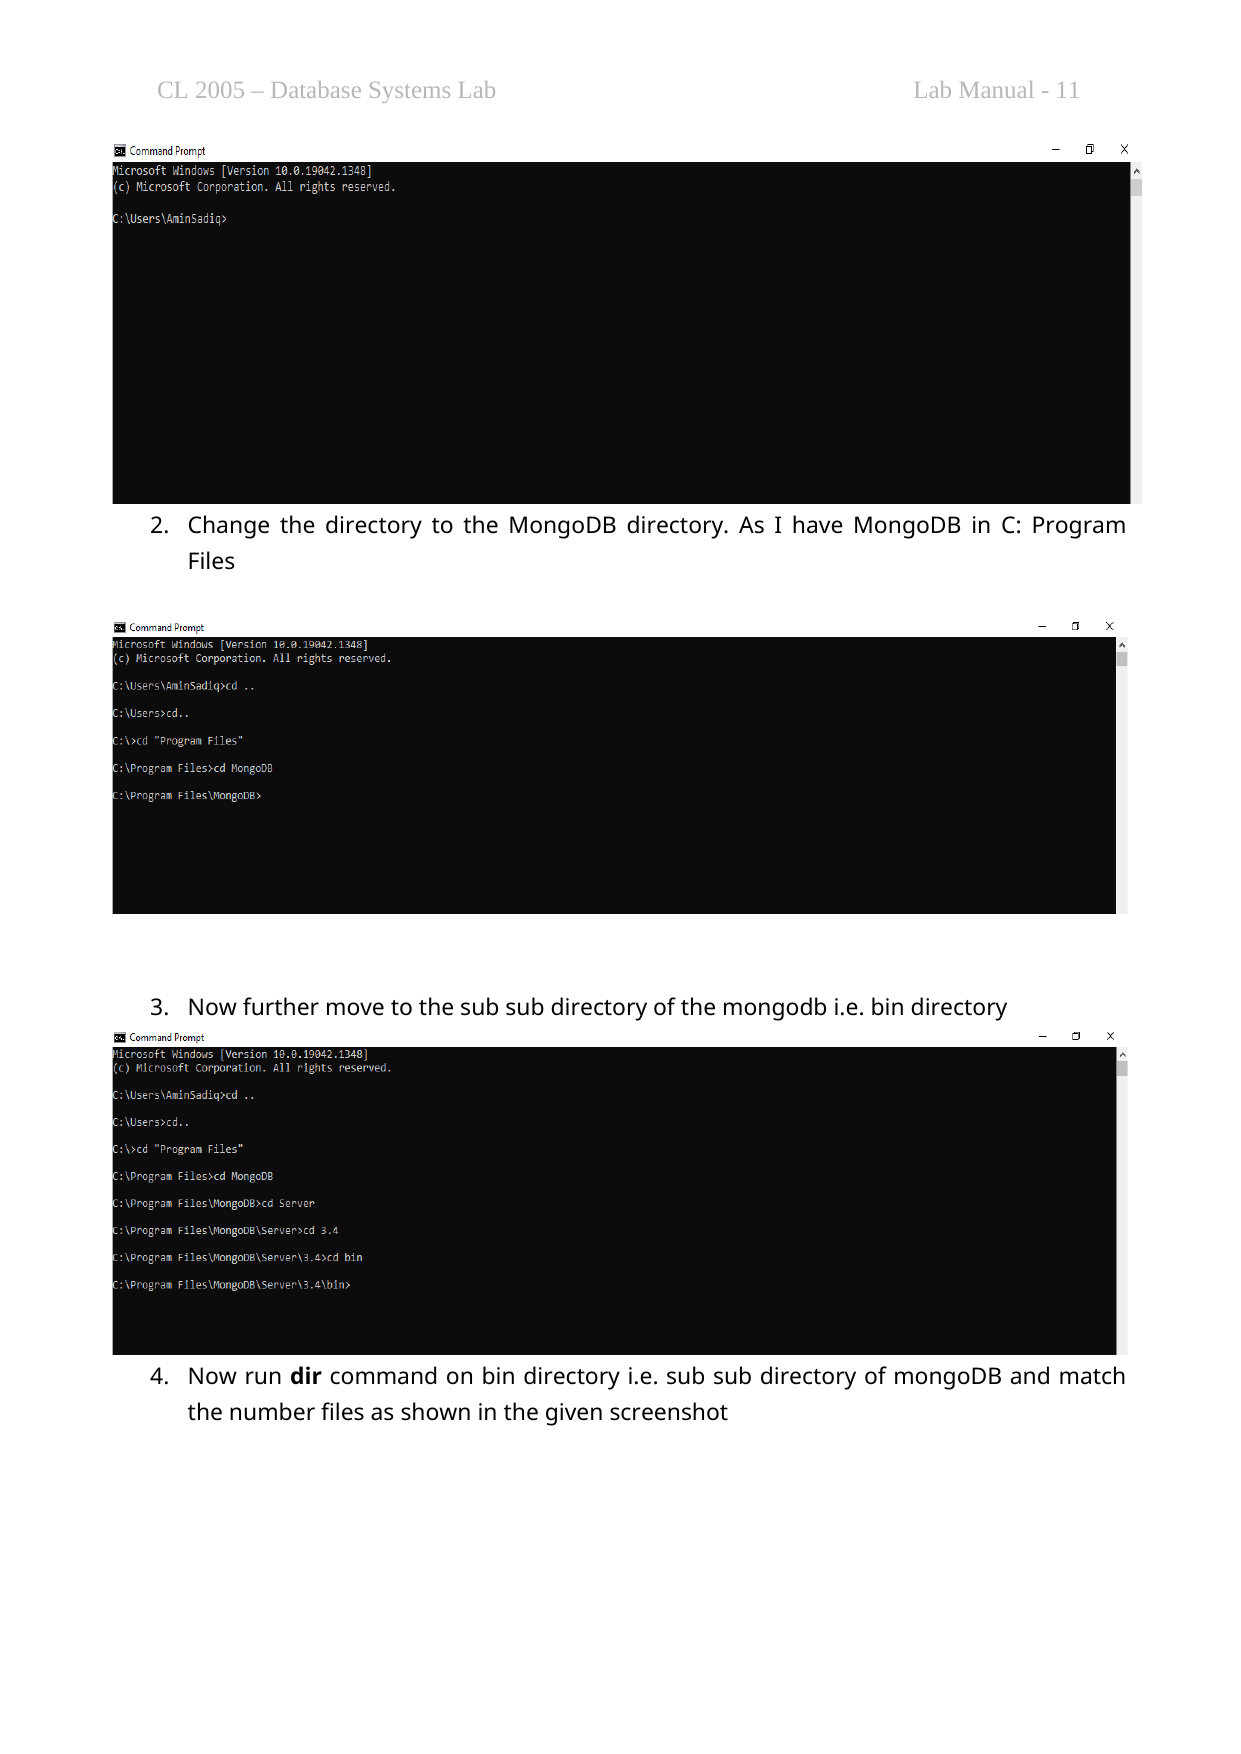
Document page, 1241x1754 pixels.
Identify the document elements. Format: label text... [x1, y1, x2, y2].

picture [112, 1027, 1128, 1355]
list Now run dir command on bin directory i.e. sub sub directory of mongoDB and match the number files as shown in the given screenshot [150, 1360, 1128, 1427]
picture [112, 617, 1128, 914]
list Change the directory to the MongoDB directory. As I have MongoDB in C: Program Files [150, 509, 1128, 576]
list Now further move to the sub sub directory of the mongodb i.e. bin directory [150, 991, 1128, 1022]
picture [112, 141, 1143, 504]
